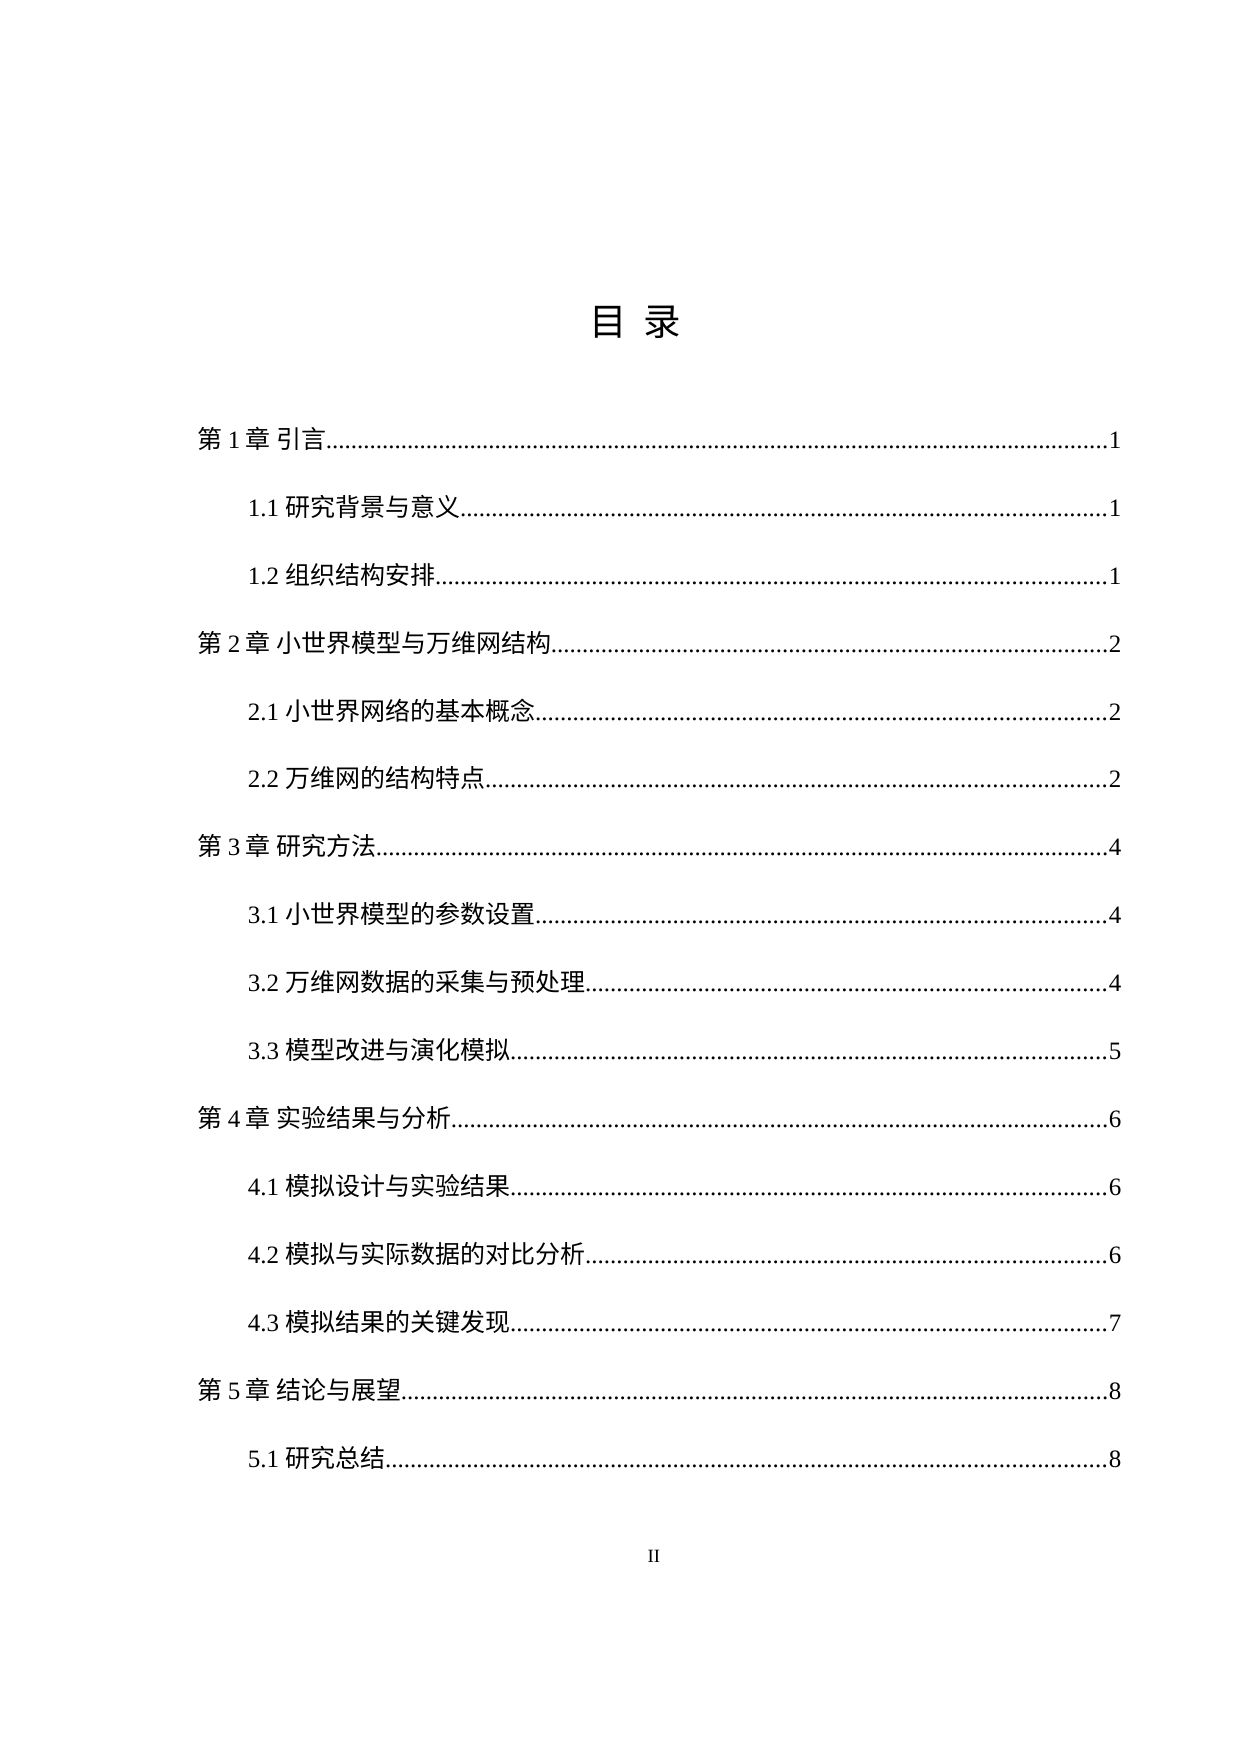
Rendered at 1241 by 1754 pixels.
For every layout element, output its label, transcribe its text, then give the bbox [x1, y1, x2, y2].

text 第2章 小世界模型与万维网结构 2 [148, 607, 1122, 675]
text 第3章 研究方法 4 [148, 811, 1122, 879]
text 目 录 [148, 285, 1122, 353]
text 3.3 模型改进与演化模拟 5 [198, 1015, 1122, 1083]
text 4.1 模拟设计与实验结果 6 [198, 1151, 1122, 1218]
text 3.1 小世界模型的参数设置 4 [198, 879, 1122, 947]
text 3.2 万维网数据的采集与预处理 4 [198, 947, 1122, 1015]
text 第4章 实验结果与分析 6 [148, 1083, 1122, 1151]
text 1.2 组织结构安排 1 [198, 539, 1122, 607]
text 第1章 引言 1 [148, 403, 1122, 471]
text 2.2 万维网的结构特点 2 [198, 743, 1122, 811]
text 1.1 研究背景与意义 1 [198, 471, 1122, 539]
text 2.1 小世界网络的基本概念 2 [198, 675, 1122, 743]
text 第5章 结论与展望 8 [148, 1354, 1122, 1422]
text 4.2 模拟与实际数据的对比分析 6 [198, 1218, 1122, 1286]
text 4.3 模拟结果的关键发现 7 [198, 1286, 1122, 1354]
text 5.1 研究总结 8 [198, 1422, 1122, 1490]
